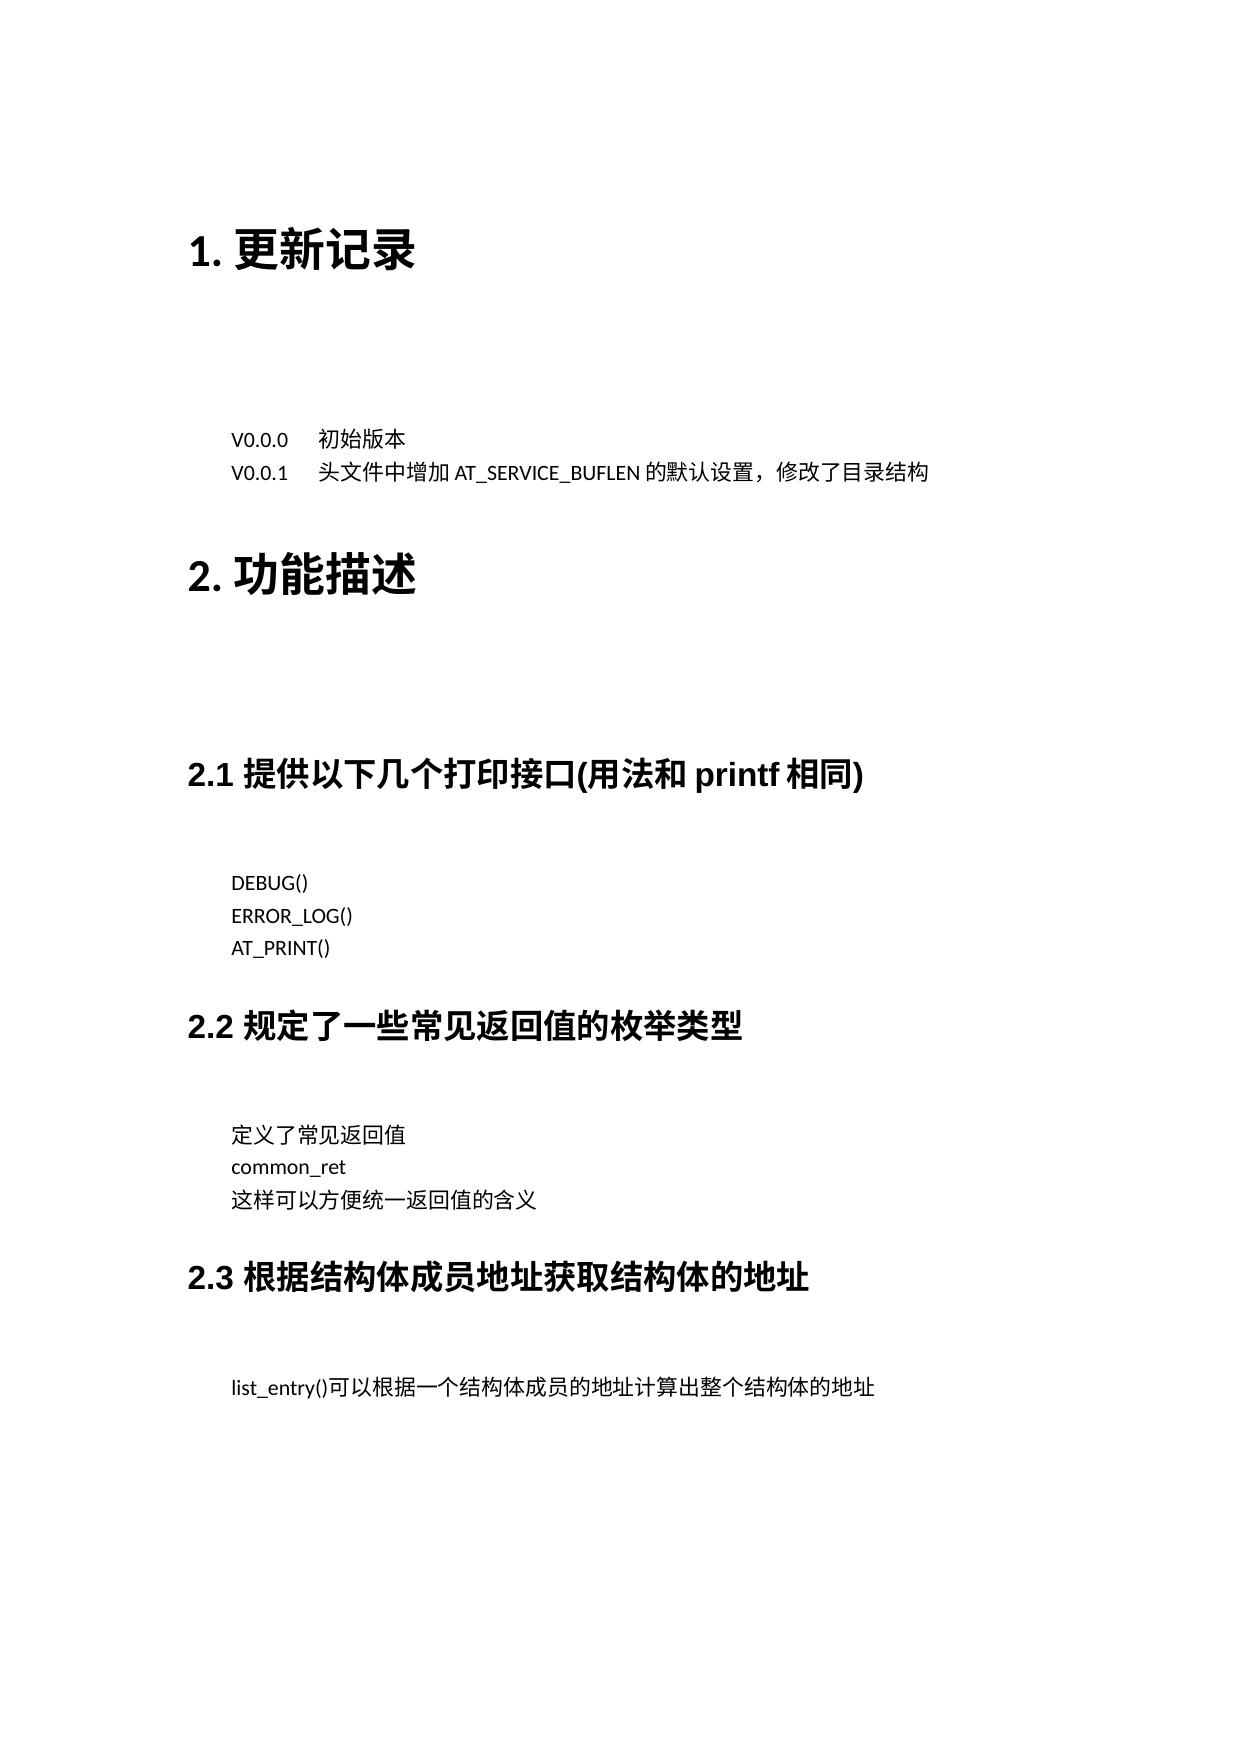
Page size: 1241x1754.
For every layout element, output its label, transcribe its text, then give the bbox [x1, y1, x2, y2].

list list_entry()可以根据一个结构体成员的地址计算出整个结构体的地址 [187, 1377, 1053, 1409]
list ERROR_LOG() [187, 906, 1053, 939]
subtitle 规定了一些常见返回值的枚举类型 [187, 998, 1053, 1063]
subtitle 更新记录 [187, 197, 1053, 295]
list V0.0.0 初始版本 [187, 422, 1053, 454]
list V0.0.1 头文件中增加AT_SERVICE_BUFLEN的默认设置，修改了目录结构 [187, 454, 1053, 487]
subtitle 根据结构体成员地址获取结构体的地址 [187, 1250, 1053, 1315]
list DEBUG() [187, 874, 1053, 906]
subtitle 提供以下几个打印接口(用法和printf相同) [187, 747, 1053, 812]
list AT_PRINT() [187, 939, 1053, 971]
list 这样可以方便统一返回值的含义 [187, 1190, 1053, 1223]
subtitle 功能描述 [187, 522, 1053, 620]
list common_ret [187, 1158, 1053, 1190]
list 定义了常见返回值 [187, 1125, 1053, 1158]
